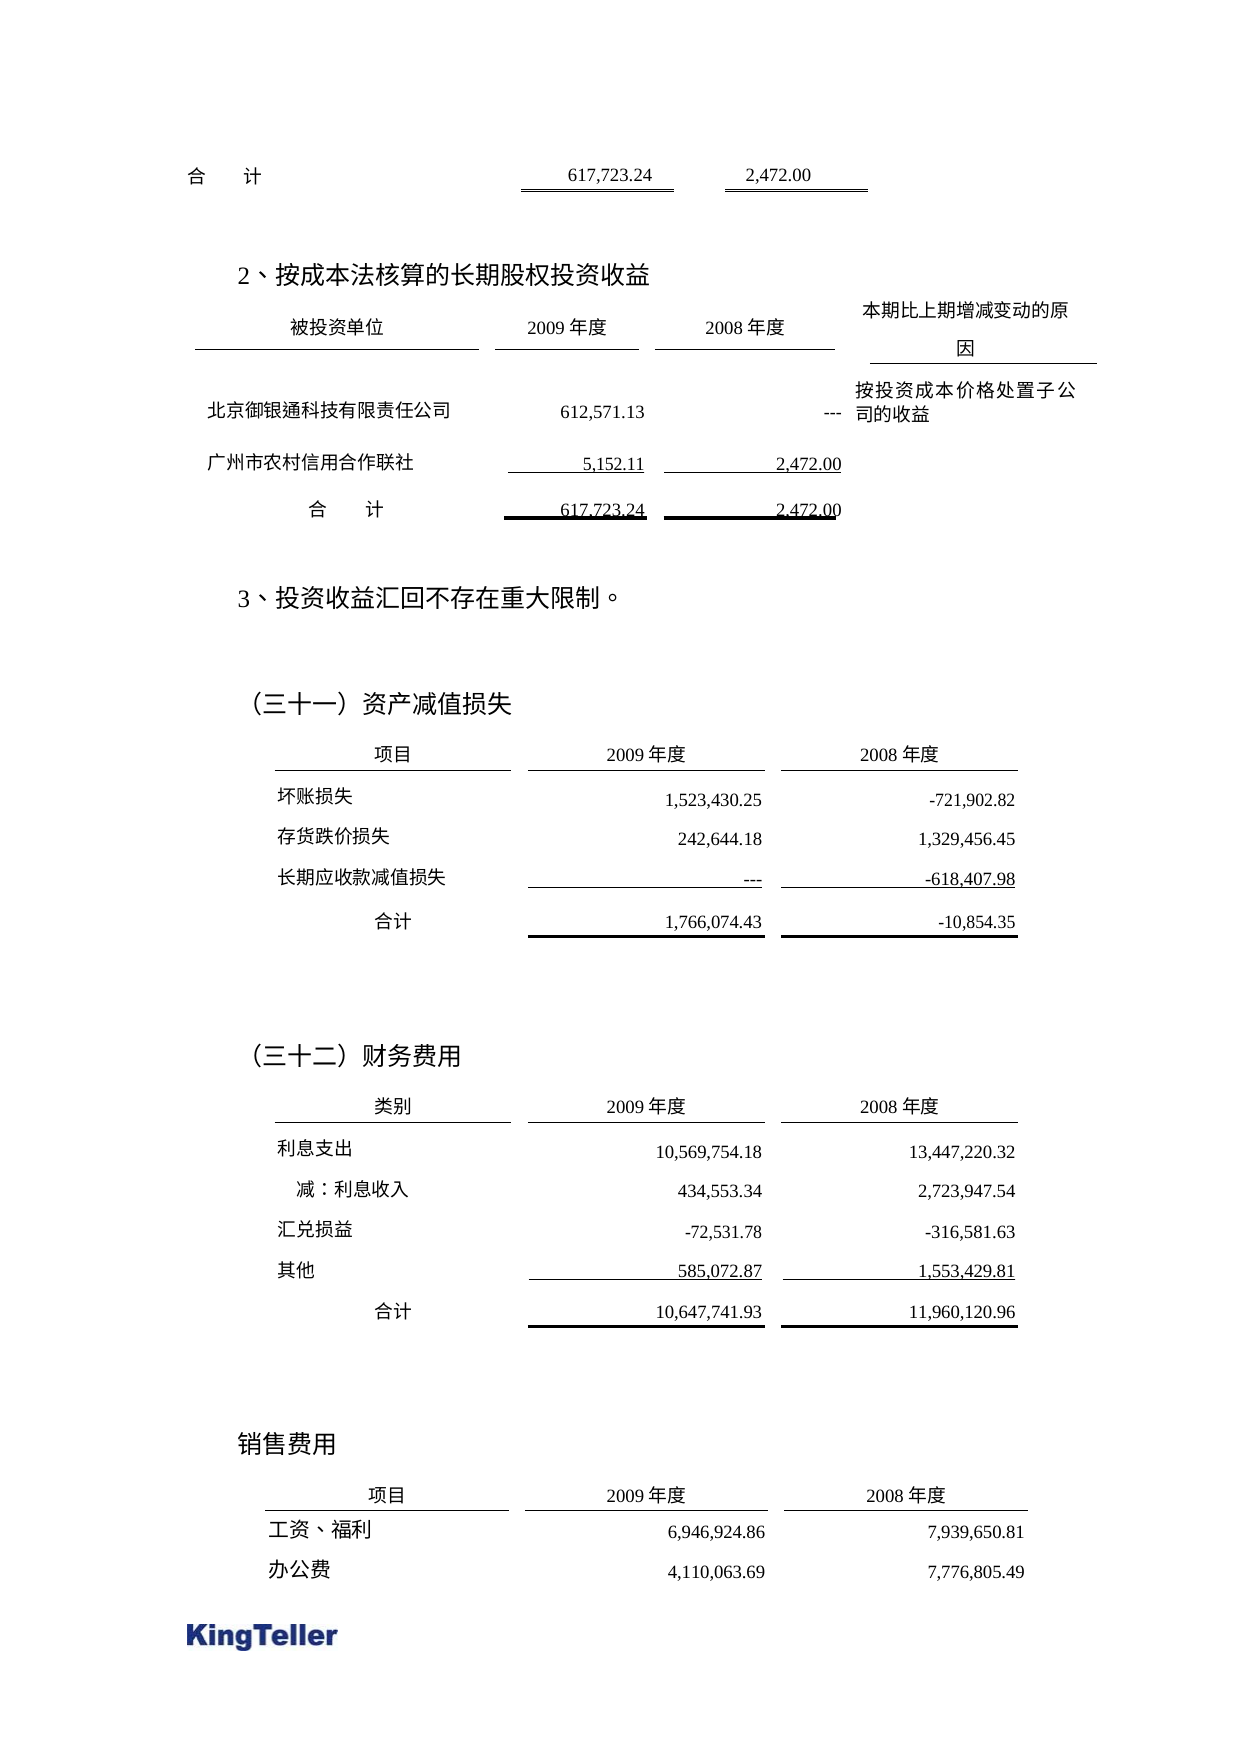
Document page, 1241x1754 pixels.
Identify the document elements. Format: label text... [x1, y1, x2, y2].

text （三十一）资产减值损失 [237, 687, 1121, 721]
text 合 计 617,723.24 2,472.00 [187, 164, 1121, 189]
text 被投资单位 2009 年度 2008 年度 本期比上期增减变动的原 [290, 309, 1121, 341]
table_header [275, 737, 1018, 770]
text 2、按成本法核算的长期股权投资收益 [237, 257, 1121, 291]
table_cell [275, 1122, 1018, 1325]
text 销售费用 [237, 1427, 1121, 1461]
text 按投资成本价格处置子公 司的收益 [855, 378, 1079, 427]
picture [187, 1624, 338, 1651]
text 3、投资收益汇回不存在重大限制。 [237, 581, 1121, 615]
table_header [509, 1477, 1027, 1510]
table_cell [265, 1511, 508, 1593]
text 因 [173, 341, 975, 358]
text （三十二）财务费用 [237, 1039, 1121, 1073]
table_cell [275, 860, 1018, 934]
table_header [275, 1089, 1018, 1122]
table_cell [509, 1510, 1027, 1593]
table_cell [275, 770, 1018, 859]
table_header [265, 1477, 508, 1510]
